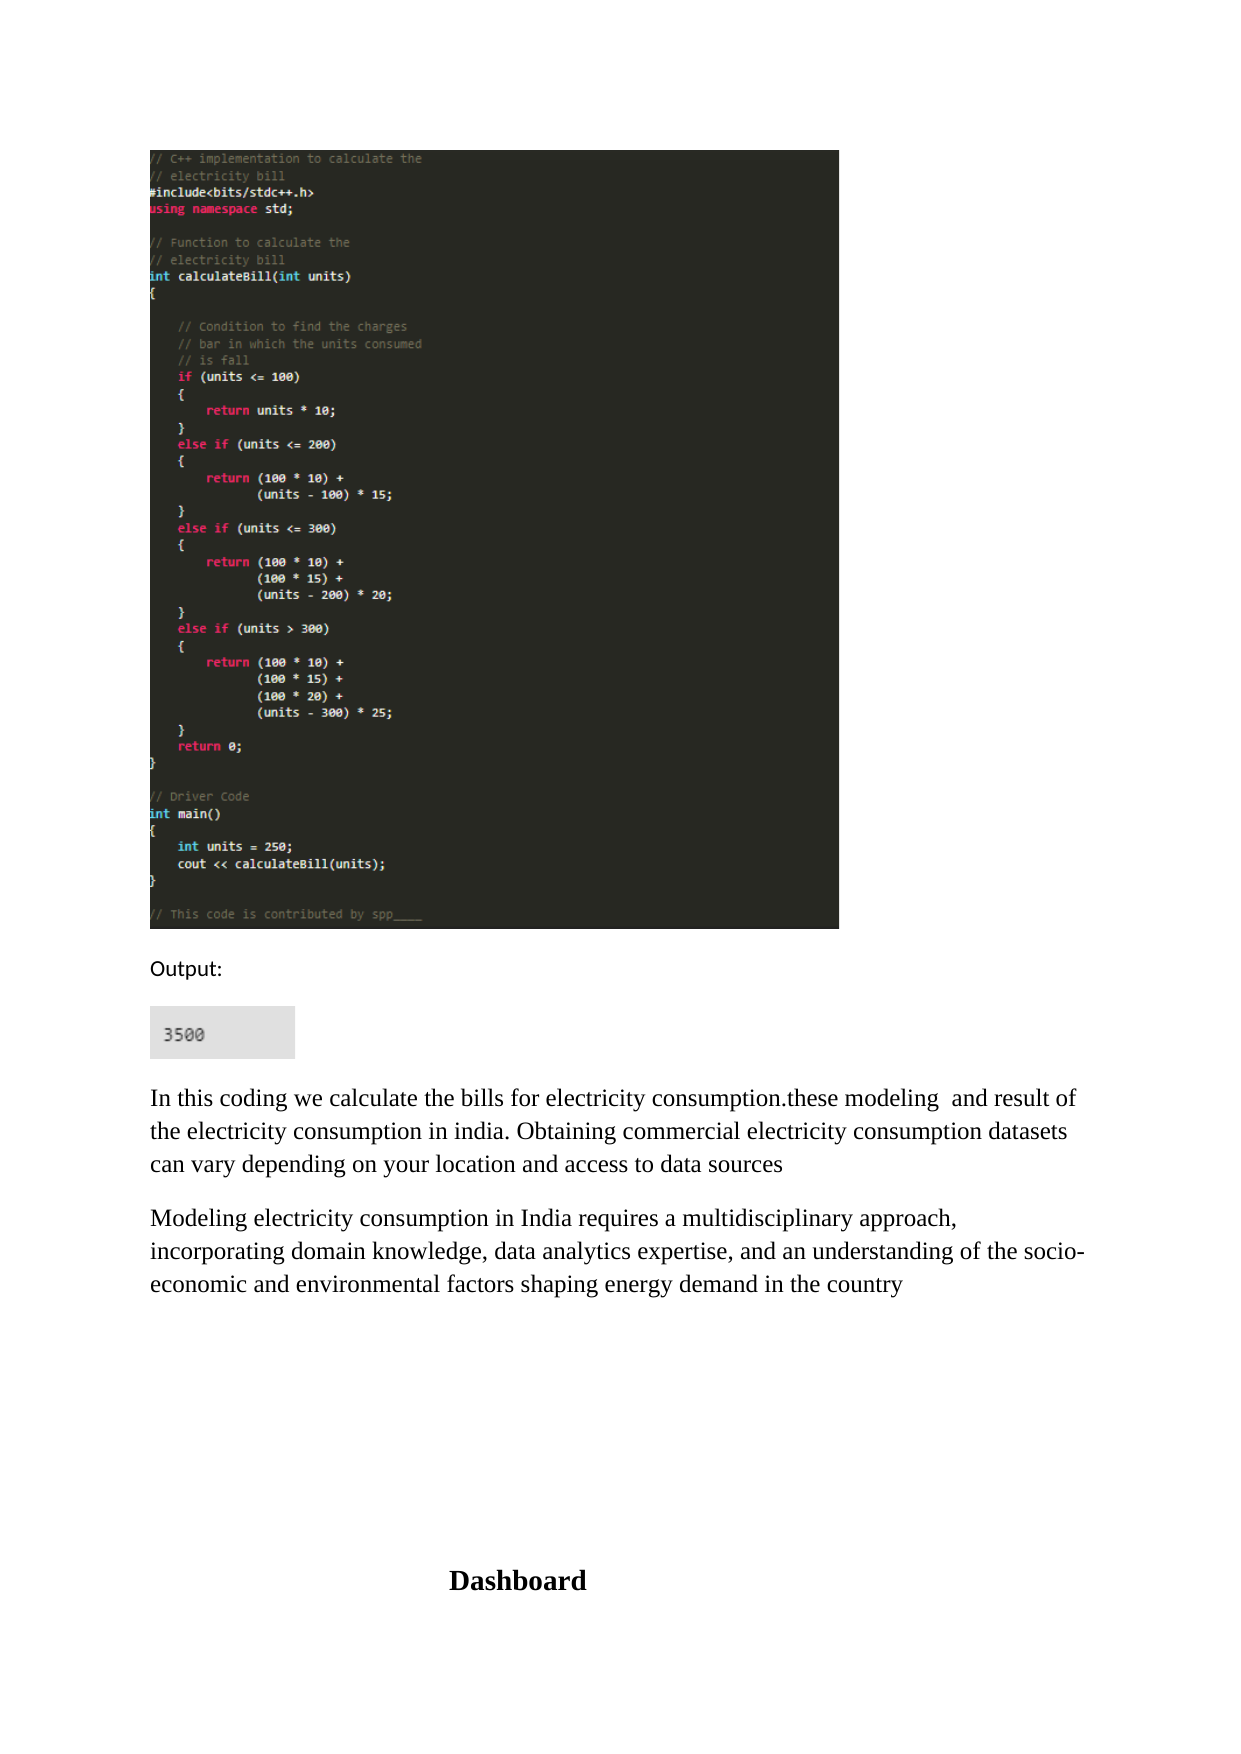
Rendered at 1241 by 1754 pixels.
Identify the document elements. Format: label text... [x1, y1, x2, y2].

text In this coding we calculate the bills for electricity consumption.these modeling and result of the electricity consumption in india. Obtaining commercial electricity consumption datasets can vary depending on your location and access to data sources [150, 1083, 1090, 1178]
picture [150, 150, 840, 929]
text Modeling electricity consumption in India requires a multidisciplinary approach, incorporating domain knowledge, data analytics expertise, and an understanding of the socio-economic and environmental factors shaping energy demand in the country [150, 1203, 1090, 1298]
picture [150, 1006, 296, 1059]
text Dashboard [150, 1563, 1090, 1597]
text Output: [150, 954, 1090, 982]
